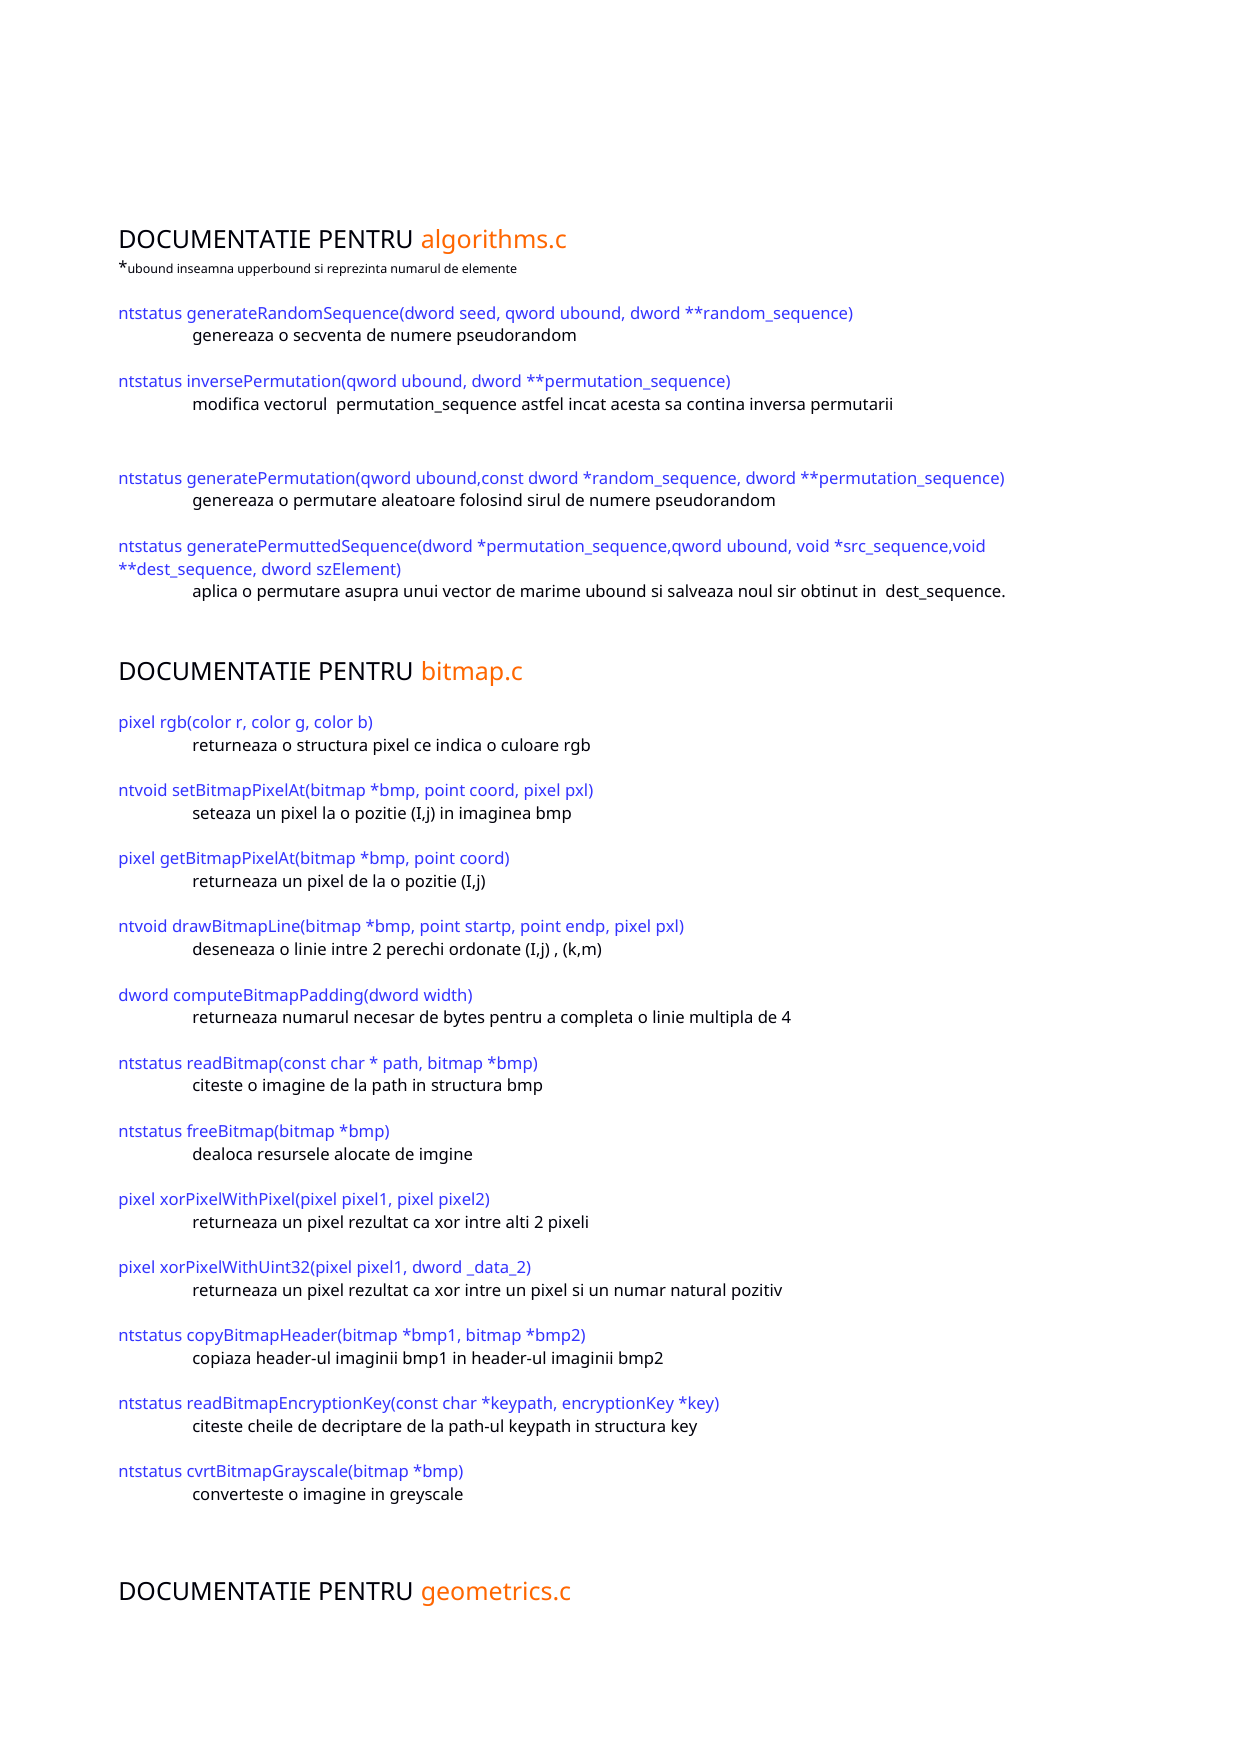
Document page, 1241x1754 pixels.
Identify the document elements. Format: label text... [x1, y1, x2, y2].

text ntstatus readBitmap(const char * path, bitmap *bmp) [118, 1051, 1122, 1074]
text aplica o permutare asupra unui vector de marime ubound si salveaza noul sir obtinut in dest_sequence. [118, 580, 1122, 602]
text genereaza o permutare aleatoare folosind sirul de numere pseudorandom [118, 489, 1122, 512]
text ntstatus cvrtBitmapGrayscale(bitmap *bmp) [118, 1460, 1122, 1483]
text modifica vectorul permutation_sequence astfel incat acesta sa contina inversa permutarii [118, 392, 1122, 415]
text ntstatus generatePermuttedSequence(dword *permutation_sequence,qword ubound, void *src_sequence,void **dest_sequence, dword szElement) [118, 534, 1122, 580]
text citeste o imagine de la path in structura bmp [118, 1074, 1122, 1097]
text DOCUMENTATIE PENTRU geometrics.c [118, 1574, 1122, 1608]
text ntstatus generateRandomSequence(dword seed, qword ubound, dword **random_sequence) [118, 301, 1122, 324]
text citeste cheile de decriptare de la path-ul keypath in structura key [118, 1415, 1122, 1437]
text returneaza o structura pixel ce indica o culoare rgb [118, 733, 1122, 756]
text ntvoid drawBitmapLine(bitmap *bmp, point startp, point endp, pixel pxl) [118, 915, 1122, 938]
text dealoca resursele alocate de imgine [118, 1142, 1122, 1165]
text copiaza header-ul imaginii bmp1 in header-ul imaginii bmp2 [118, 1347, 1122, 1369]
text deseneaza o linie intre 2 perechi ordonate (I,j) , (k,m) [118, 938, 1122, 961]
text seteaza un pixel la o pozitie (I,j) in imaginea bmp [118, 802, 1122, 824]
text returneaza un pixel rezultat ca xor intre alti 2 pixeli [118, 1210, 1122, 1233]
text DOCUMENTATIE PENTRU algorithms.c [118, 222, 1122, 256]
text dword computeBitmapPadding(dword width) [118, 983, 1122, 1006]
text returneaza un pixel rezultat ca xor intre un pixel si un numar natural pozitiv [118, 1278, 1122, 1301]
text genereaza o secventa de numere pseudorandom [118, 324, 1122, 347]
text *ubound inseamna upperbound si reprezinta numarul de elemente [118, 256, 1122, 278]
text ntstatus copyBitmapHeader(bitmap *bmp1, bitmap *bmp2) [118, 1324, 1122, 1347]
text ntvoid setBitmapPixelAt(bitmap *bmp, point coord, pixel pxl) [118, 779, 1122, 802]
text pixel xorPixelWithPixel(pixel pixel1, pixel pixel2) [118, 1188, 1122, 1210]
text ntstatus readBitmapEncryptionKey(const char *keypath, encryptionKey *key) [118, 1392, 1122, 1415]
text ntstatus generatePermutation(qword ubound,const dword *random_sequence, dword **permutation_sequence) [118, 466, 1122, 489]
text returneaza numarul necesar de bytes pentru a completa o linie multipla de 4 [118, 1006, 1122, 1029]
text returneaza un pixel de la o pozitie (I,j) [118, 870, 1122, 892]
text ntstatus inversePermutation(qword ubound, dword **permutation_sequence) [118, 369, 1122, 392]
text pixel xorPixelWithUint32(pixel pixel1, dword _data_2) [118, 1256, 1122, 1278]
text converteste o imagine in greyscale [118, 1483, 1122, 1506]
text pixel getBitmapPixelAt(bitmap *bmp, point coord) [118, 847, 1122, 870]
text ntstatus freeBitmap(bitmap *bmp) [118, 1119, 1122, 1142]
text pixel rgb(color r, color g, color b) [118, 711, 1122, 733]
text DOCUMENTATIE PENTRU bitmap.c [118, 654, 1122, 688]
